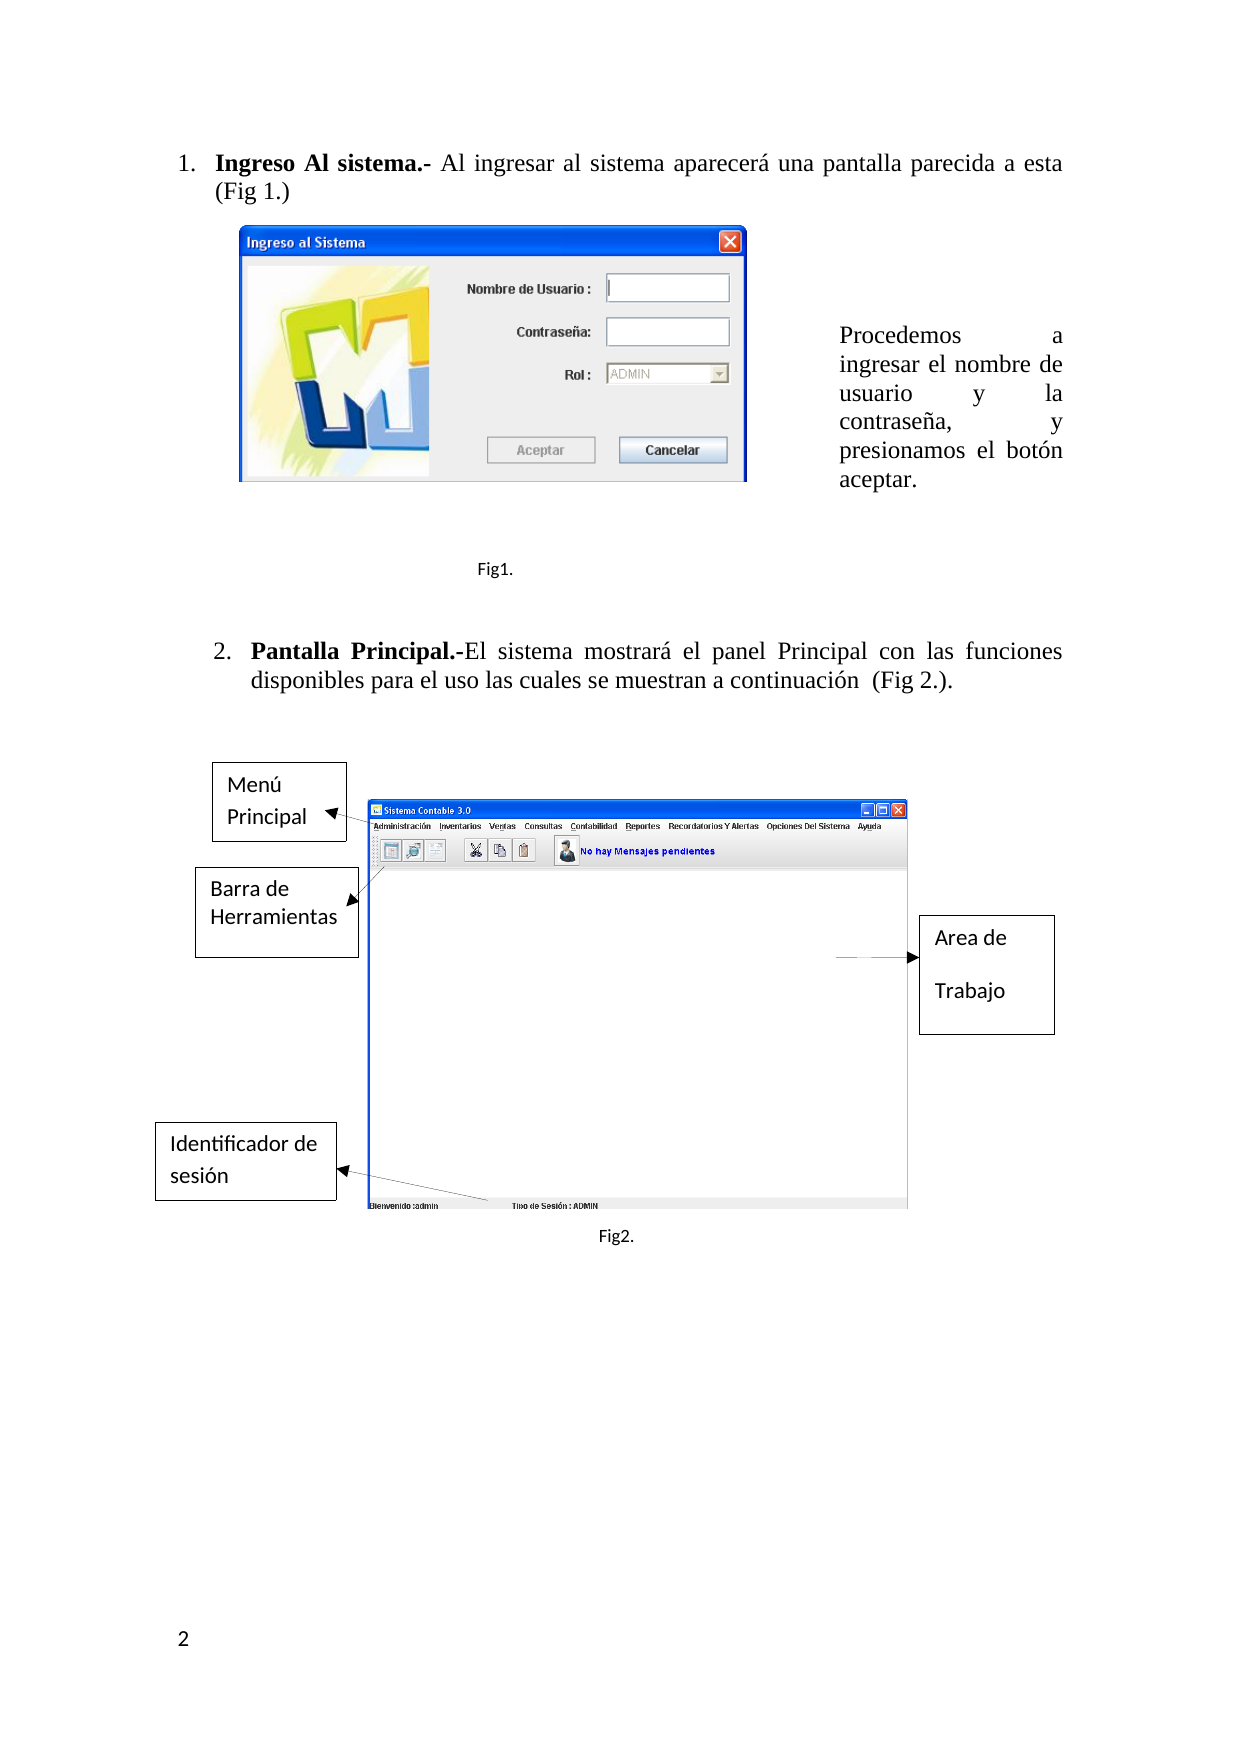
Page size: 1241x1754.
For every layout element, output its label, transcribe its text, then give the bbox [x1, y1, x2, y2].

list Pantalla Principal.-El sistema mostrará el panel Principal con las funciones disponibles para el uso las cuales se muestran a continuación (Fig 2.). [213, 636, 1063, 694]
text Procedemos a ingresar el nombre de usuario y la contraseña, y presionamos el botón aceptar. [251, 320, 1063, 493]
picture [367, 799, 908, 1209]
list Ingreso Al sistema.- Al ingresar al sistema aparecerá una pantalla parecida a esta (Fig 1.) [177, 148, 1063, 205]
picture [239, 225, 747, 482]
